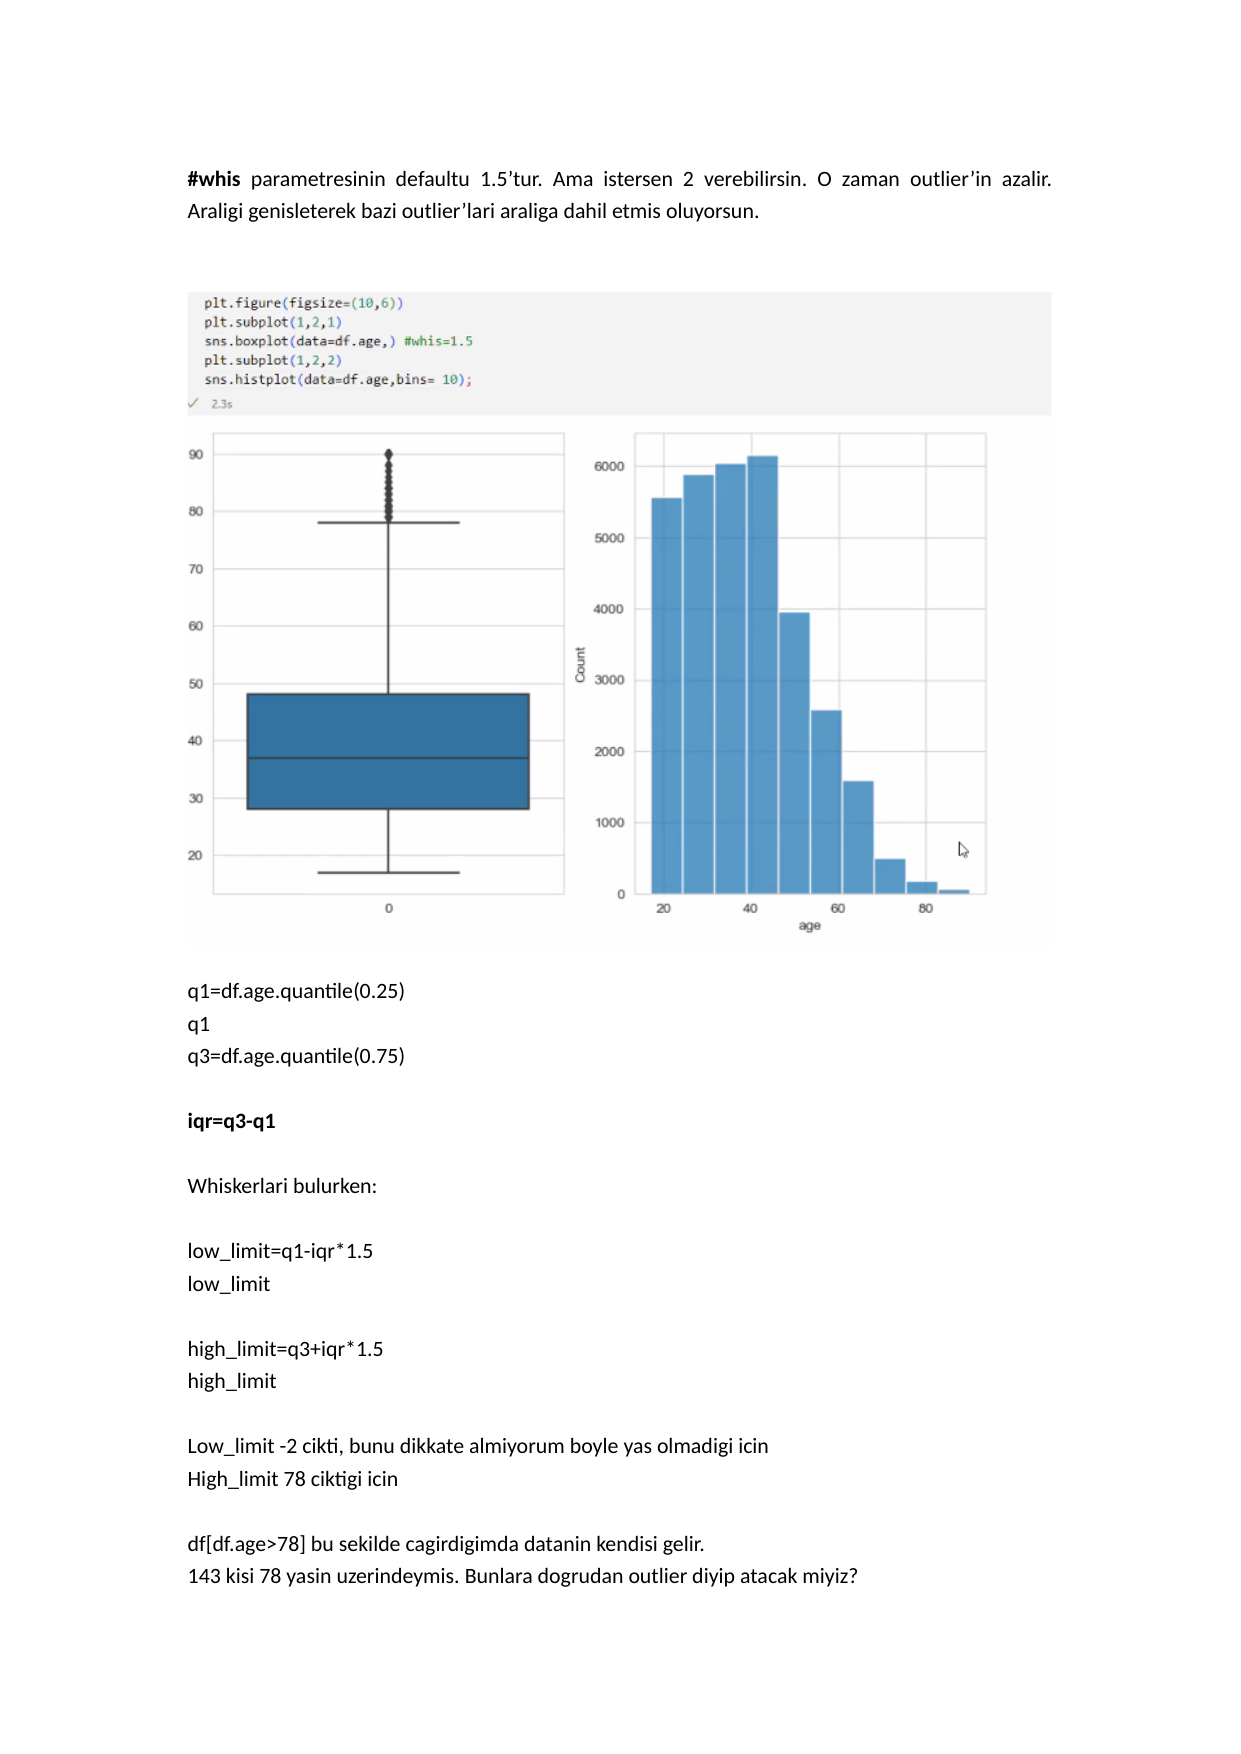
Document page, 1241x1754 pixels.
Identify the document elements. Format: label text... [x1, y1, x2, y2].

text #whis parametresinin defaultu 1.5’tur. Ama istersen 2 verebilirsin. O zaman outlier’in azalir. Araligi genisleterek bazi outlier’lari araliga dahil etmis oluyorsun. [187, 162, 1053, 227]
text low_limit=q1-iqr*1.5 [187, 1234, 1053, 1267]
text high_limit=q3+iqr*1.5 [187, 1332, 1053, 1364]
text Whiskerlari bulurken: [187, 1169, 1053, 1202]
text iqr=q3-q1 [187, 1104, 1053, 1137]
text q1 [187, 1007, 1053, 1039]
text High_limit 78 ciktigi icin [187, 1462, 1053, 1494]
text high_limit [187, 1364, 1053, 1397]
text q1=df.age.quantile(0.25) [187, 974, 1053, 1007]
text low_limit [187, 1267, 1053, 1299]
text q3=df.age.quantile(0.75) [187, 1039, 1053, 1072]
text Low_limit -2 cikti, bunu dikkate almiyorum boyle yas olmadigi icin [187, 1429, 1053, 1462]
text 143 kisi 78 yasin uzerindeymis. Bunlara dogrudan outlier diyip atacak miyiz? [187, 1559, 1053, 1592]
picture [187, 292, 1052, 948]
text df[df.age>78] bu sekilde cagirdigimda datanin kendisi gelir. [187, 1527, 1053, 1559]
